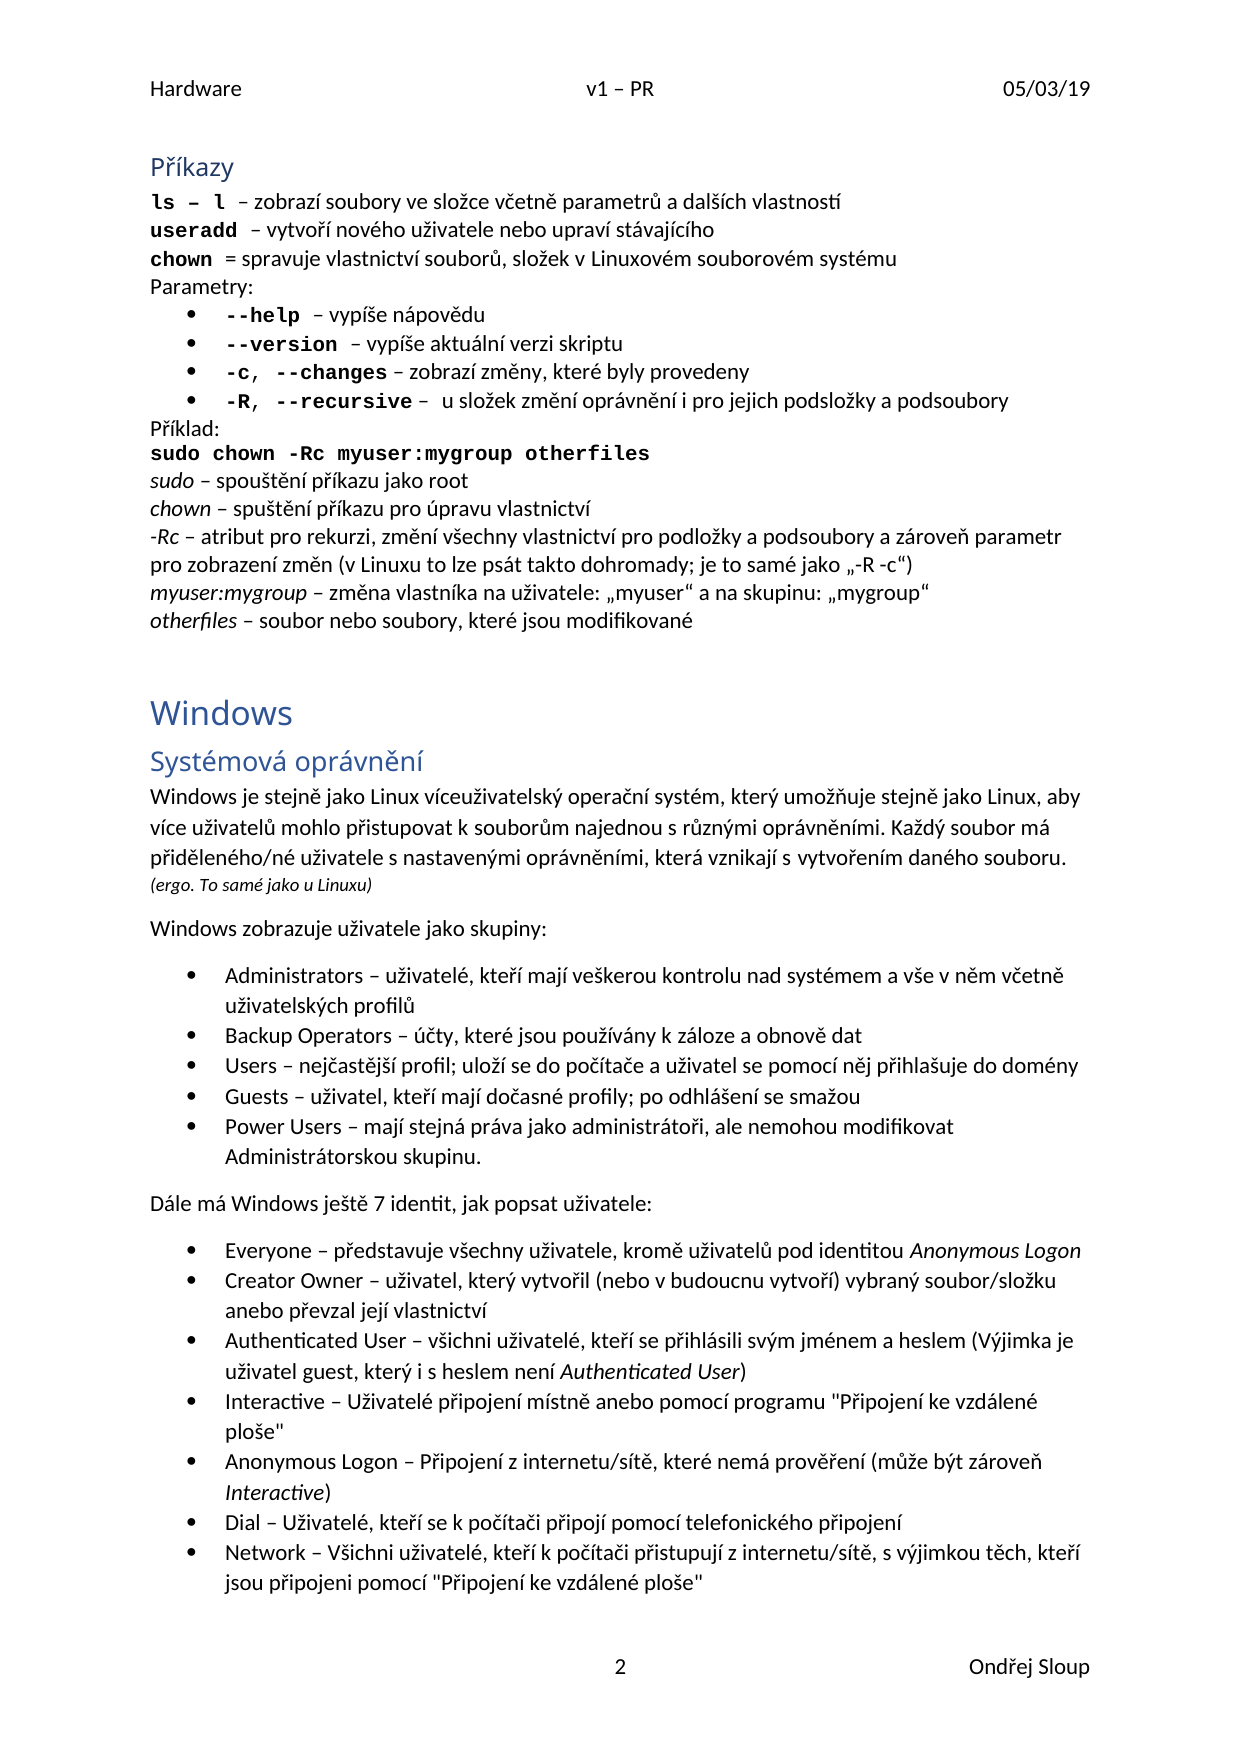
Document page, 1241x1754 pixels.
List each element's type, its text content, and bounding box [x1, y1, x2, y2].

list Creator Owner – uživatel, který vytvořil (nebo v budoucnu vytvoří) vybraný soubor/složku anebo převzal její vlastnictví [187, 1266, 1090, 1324]
text otherfiles – soubor nebo soubory, které jsou modifikované [150, 606, 1090, 634]
text Příklad: [150, 414, 1090, 443]
list --version – vypíše aktuální verzi skriptu [187, 329, 1090, 357]
list Administrators – uživatelé, kteří mají veškerou kontrolu nad systémem a vše v něm včetně uživatelských profilů [187, 961, 1090, 1019]
list Network – Všichni uživatelé, kteří k počítači přistupují z internetu/sítě, s výjimkou těch, kteří jsou připojeni pomocí "Připojení ke vzdálené ploše" [187, 1538, 1090, 1596]
list --help – vypíše nápovědu [187, 300, 1090, 329]
list Everyone – představuje všechny uživatele, kromě uživatelů pod identitou Anonymous Logon [187, 1236, 1090, 1264]
list -c, --changes – zobrazí změny, které byly provedeny [187, 357, 1090, 386]
list Dial – Uživatelé, kteří se k počítači připojí pomocí telefonického připojení [187, 1508, 1090, 1536]
text sudo – spouštění příkazu jako root [150, 466, 1090, 494]
text myuser:mygroup – změna vlastníka na uživatele: „myuser“ a na skupinu: „mygroup“ [150, 578, 1090, 606]
list -R, --recursive – u složek změní oprávnění i pro jejich podsložky a podsoubory [187, 386, 1090, 414]
text -Rc – atribut pro rekurzi, změní všechny vlastnictví pro podložky a podsoubory a zároveň parametr pro zobrazení změn (v Linuxu to lze psát takto dohromady; je to samé jako „-R -c“) [150, 522, 1090, 578]
text Windows je stejně jako Linux víceuživatelský operační systém, který umožňuje stejně jako Linux, aby více uživatelů mohlo přistupovat k souborům najednou s různými oprávněními. Každý soubor má přiděleného/né uživatele s nastavenými oprávněními, která vznikají s vytvořením daného souboru. (ergo. To samé jako u Linuxu) [150, 782, 1090, 896]
list Users – nejčastější profil; uloží se do počítače a uživatel se pomocí něj přihlašuje do domény [187, 1052, 1090, 1079]
list Backup Operators – účty, které jsou používány k záloze a obnově dat [187, 1021, 1090, 1049]
list Interactive – Uživatelé připojení místně anebo pomocí programu "Připojení ke vzdálené ploše" [187, 1387, 1090, 1445]
subtitle Příkazy [150, 150, 1090, 184]
text chown – spuštění příkazu pro úpravu vlastnictví [150, 494, 1090, 522]
text chown = spravuje vlastnictví souborů, složek v Linuxovém souborovém systému Parametry: [150, 244, 1090, 300]
text Dále má Windows ještě 7 identit, jak popsat uživatele: [150, 1189, 1090, 1217]
subtitle Systémová oprávnění [150, 743, 1090, 779]
text ls – l – zobrazí soubory ve složce včetně parametrů a dalších vlastností [150, 187, 1090, 215]
list Anonymous Logon – Připojení z internetu/sítě, které nemá prověření (může být zároveň Interactive) [187, 1447, 1090, 1506]
text useradd – vytvoří nového uživatele nebo upraví stávajícího [150, 215, 1090, 244]
list Authenticated User – všichni uživatelé, kteří se přihlásili svým jménem a heslem (Výjimka je uživatel guest, který i s heslem není Authenticated User) [187, 1327, 1090, 1385]
list Guests – uživatel, kteří mají dočasné profily; po odhlášení se smažou [187, 1082, 1090, 1110]
subtitle Windows [150, 689, 1090, 735]
list Power Users – mají stejná práva jako administrátoři, ale nemohou modifikovat Administrátorskou skupinu. [187, 1112, 1090, 1170]
text Windows zobrazuje uživatele jako skupiny: [150, 914, 1090, 942]
text sudo chown -Rc myuser:mygroup otherfiles [150, 443, 1090, 466]
